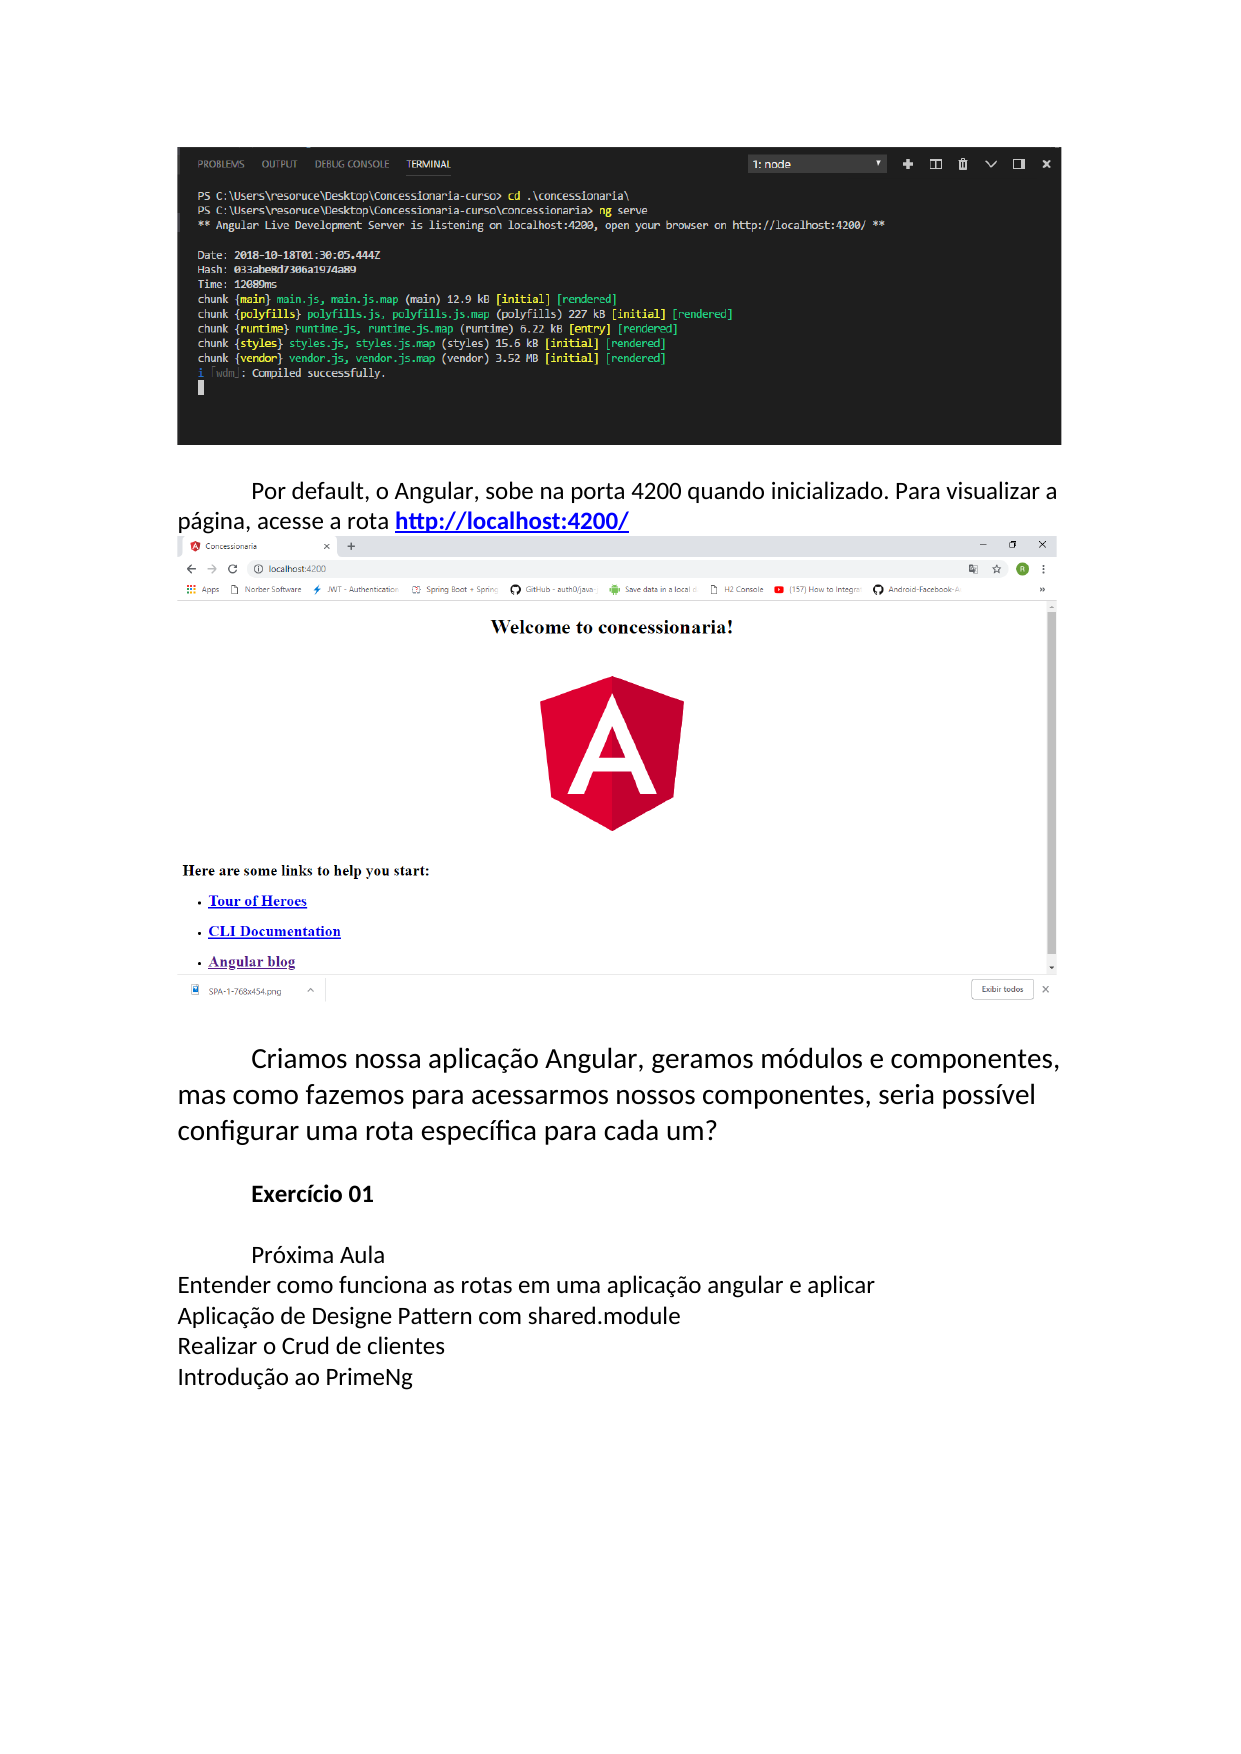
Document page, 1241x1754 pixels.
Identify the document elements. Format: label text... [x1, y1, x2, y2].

text Entender como funciona as rotas em uma aplicação angular e aplicar [177, 1269, 1063, 1300]
picture [177, 147, 1062, 445]
text Exercício 01 [177, 1178, 1063, 1208]
text Próxima Aula [177, 1239, 1063, 1269]
text Criamos nossa aplicação Angular, geramos módulos e componentes, mas como fazemos para acessarmos nossos componentes, seria possível configurar uma rota específica para cada um? [177, 1040, 1063, 1147]
text Realizar o Crud de clientes [177, 1330, 1063, 1361]
picture [177, 536, 1057, 1005]
text Introdução ao PrimeNg [177, 1361, 1063, 1391]
text Aplicação de Designe Pattern com shared.module [177, 1300, 1063, 1330]
